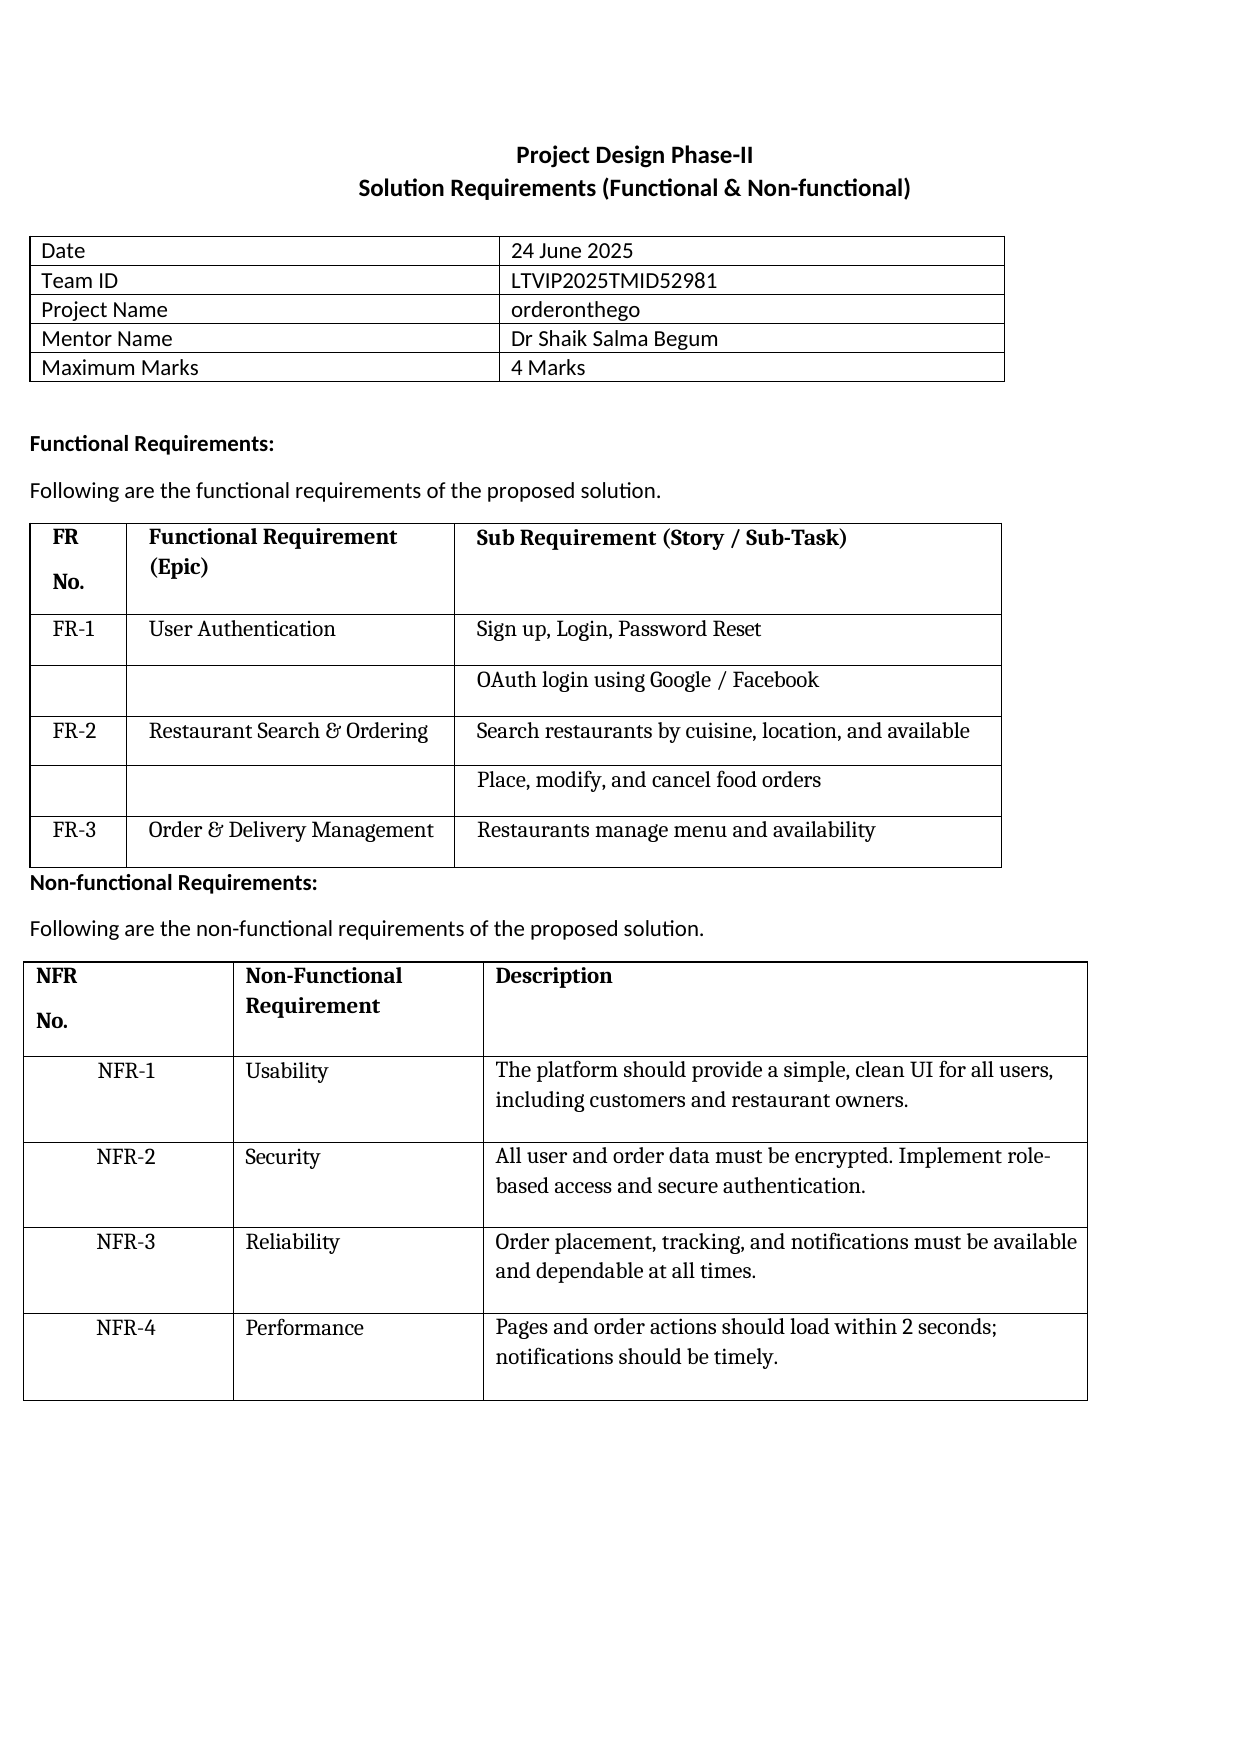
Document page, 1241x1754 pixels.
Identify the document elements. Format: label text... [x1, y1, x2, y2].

table_cell Project Name [31, 295, 499, 323]
table_cell Dr Shaik Salma Begum [500, 324, 1004, 352]
text Following are the non-functional requirements of the proposed solution. [29, 914, 1240, 943]
table_cell [31, 766, 126, 816]
table_cell Reliability [234, 1228, 483, 1313]
text Solution Requirements (Functional & Non-functional) [29, 172, 1240, 203]
table_header Date [31, 237, 499, 265]
table_header Non-Functional Requirement [234, 963, 483, 1056]
table_cell 4 Marks [500, 353, 1004, 381]
table_cell NFR-2 [24, 1143, 233, 1227]
table_cell Place, modify, and cancel food orders [455, 766, 1001, 816]
table_cell NFR-1 [24, 1057, 233, 1142]
table_cell Team ID [31, 266, 499, 294]
table_cell All user and order data must be encrypted. Implement role-based access and secure authentication. [484, 1143, 1087, 1227]
table_cell NFR-3 [24, 1228, 233, 1313]
table_cell [127, 666, 454, 716]
table_cell Pages and order actions should load within 2 seconds; notifications should be timely. [484, 1314, 1087, 1399]
table_cell Search restaurants by cuisine, location, and available [455, 717, 1001, 765]
table_cell FR-1 [31, 615, 126, 665]
table_cell NFR-4 [24, 1314, 233, 1399]
text Functional Requirements: [29, 429, 1240, 457]
text Project Design Phase-II [29, 139, 1240, 170]
table_header NFR No. [24, 963, 233, 1056]
table_header Description [484, 963, 1087, 1056]
table_cell User Authentication [127, 615, 454, 665]
table_cell Performance [234, 1314, 483, 1399]
table_cell Order & Delivery Management [127, 817, 454, 867]
table_cell Maximum Marks [31, 353, 499, 381]
table_header Functional Requirement (Epic) [127, 524, 454, 614]
table_header FR No. [31, 524, 126, 614]
table_cell [31, 666, 126, 716]
table_cell Usability [234, 1057, 483, 1142]
table_cell Restaurants manage menu and availability [455, 817, 1001, 867]
table_cell Sign up, Login, Password Reset [455, 615, 1001, 665]
table_header Sub Requirement (Story / Sub-Task) [455, 524, 1001, 614]
table_cell Restaurant Search & Ordering [127, 717, 454, 765]
table_cell orderonthego [500, 295, 1004, 323]
text Following are the functional requirements of the proposed solution. [29, 476, 1240, 504]
table_cell The platform should provide a simple, clean UI for all users, including customers and restaurant owners. [484, 1057, 1087, 1142]
table_cell [127, 766, 454, 816]
table_cell Order placement, tracking, and notifications must be available and dependable at all times. [484, 1228, 1087, 1313]
table_cell LTVIP2025TMID52981 [500, 266, 1004, 294]
text Non-functional Requirements: [29, 868, 1240, 896]
table_cell FR-3 [31, 817, 126, 867]
table_cell Mentor Name [31, 324, 499, 352]
table_cell Security [234, 1143, 483, 1227]
table_header 24 June 2025 [500, 237, 1004, 265]
table_cell OAuth login using Google / Facebook [455, 666, 1001, 716]
table_cell FR-2 [31, 717, 126, 765]
